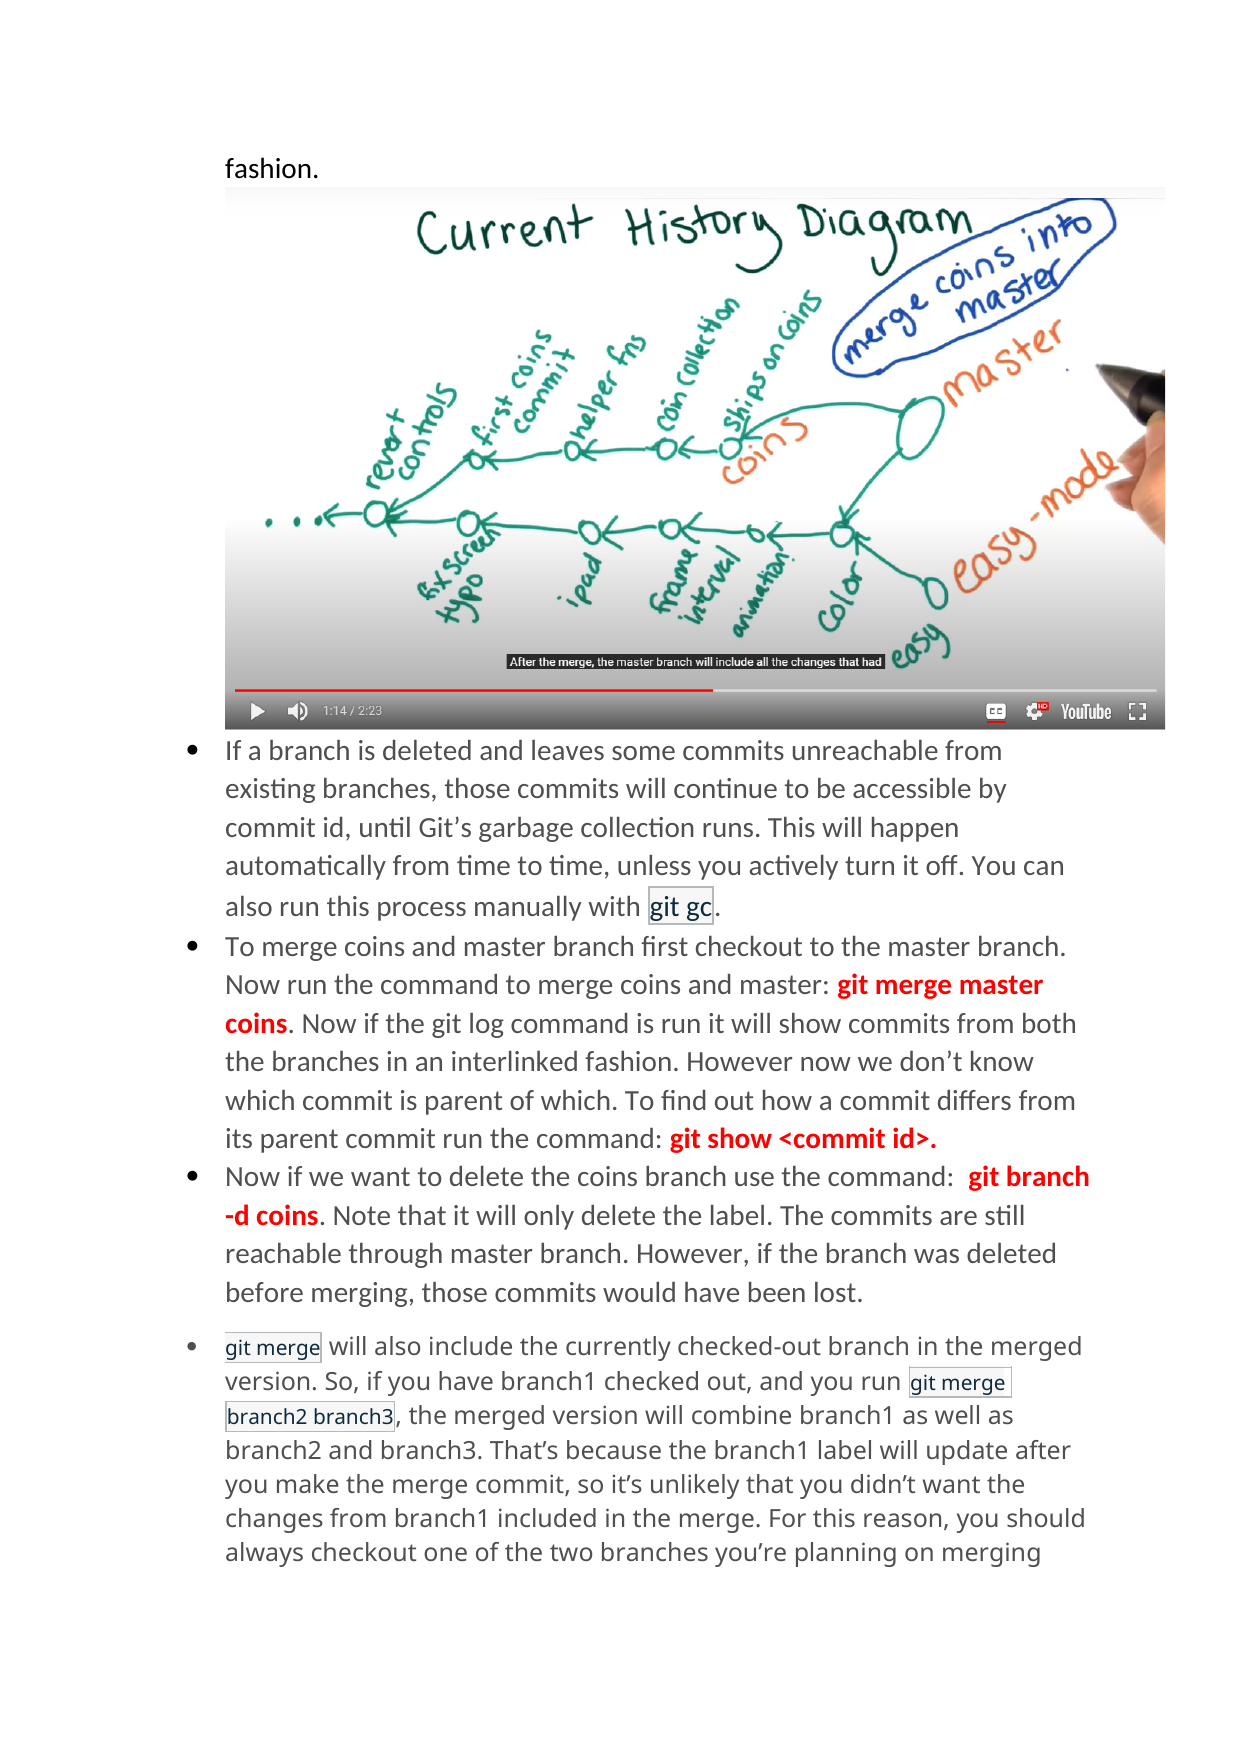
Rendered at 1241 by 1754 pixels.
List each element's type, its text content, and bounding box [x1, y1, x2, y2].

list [187, 1329, 1090, 1569]
picture [225, 187, 1166, 730]
list Now if we want to delete the coins branch use the command: git branch -d coins. Note that it will only delete the label. The commits are still reachable through master branch. However, if the branch was deleted before merging, those commits would have been lost. [187, 1158, 1090, 1309]
list To merge coins and master branch first checkout to the master branch. Now run the command to merge coins and master: git merge master coins. Now if the git log command is run it will show commits from both the branches in an interlinked fashion. However now we don’t know which commit is parent of which. To find out how a commit differs from its parent commit run the command: git show <commit id>. [187, 928, 1090, 1156]
list If a branch is deleted and leaves some commits unreachable from existing branches, those commits will continue to be accessible by commit id, until Git’s garbage collection runs. This will happen automatically from time to time, unless you actively turn it off. You can also run this process manually with git gc. [187, 732, 1090, 925]
